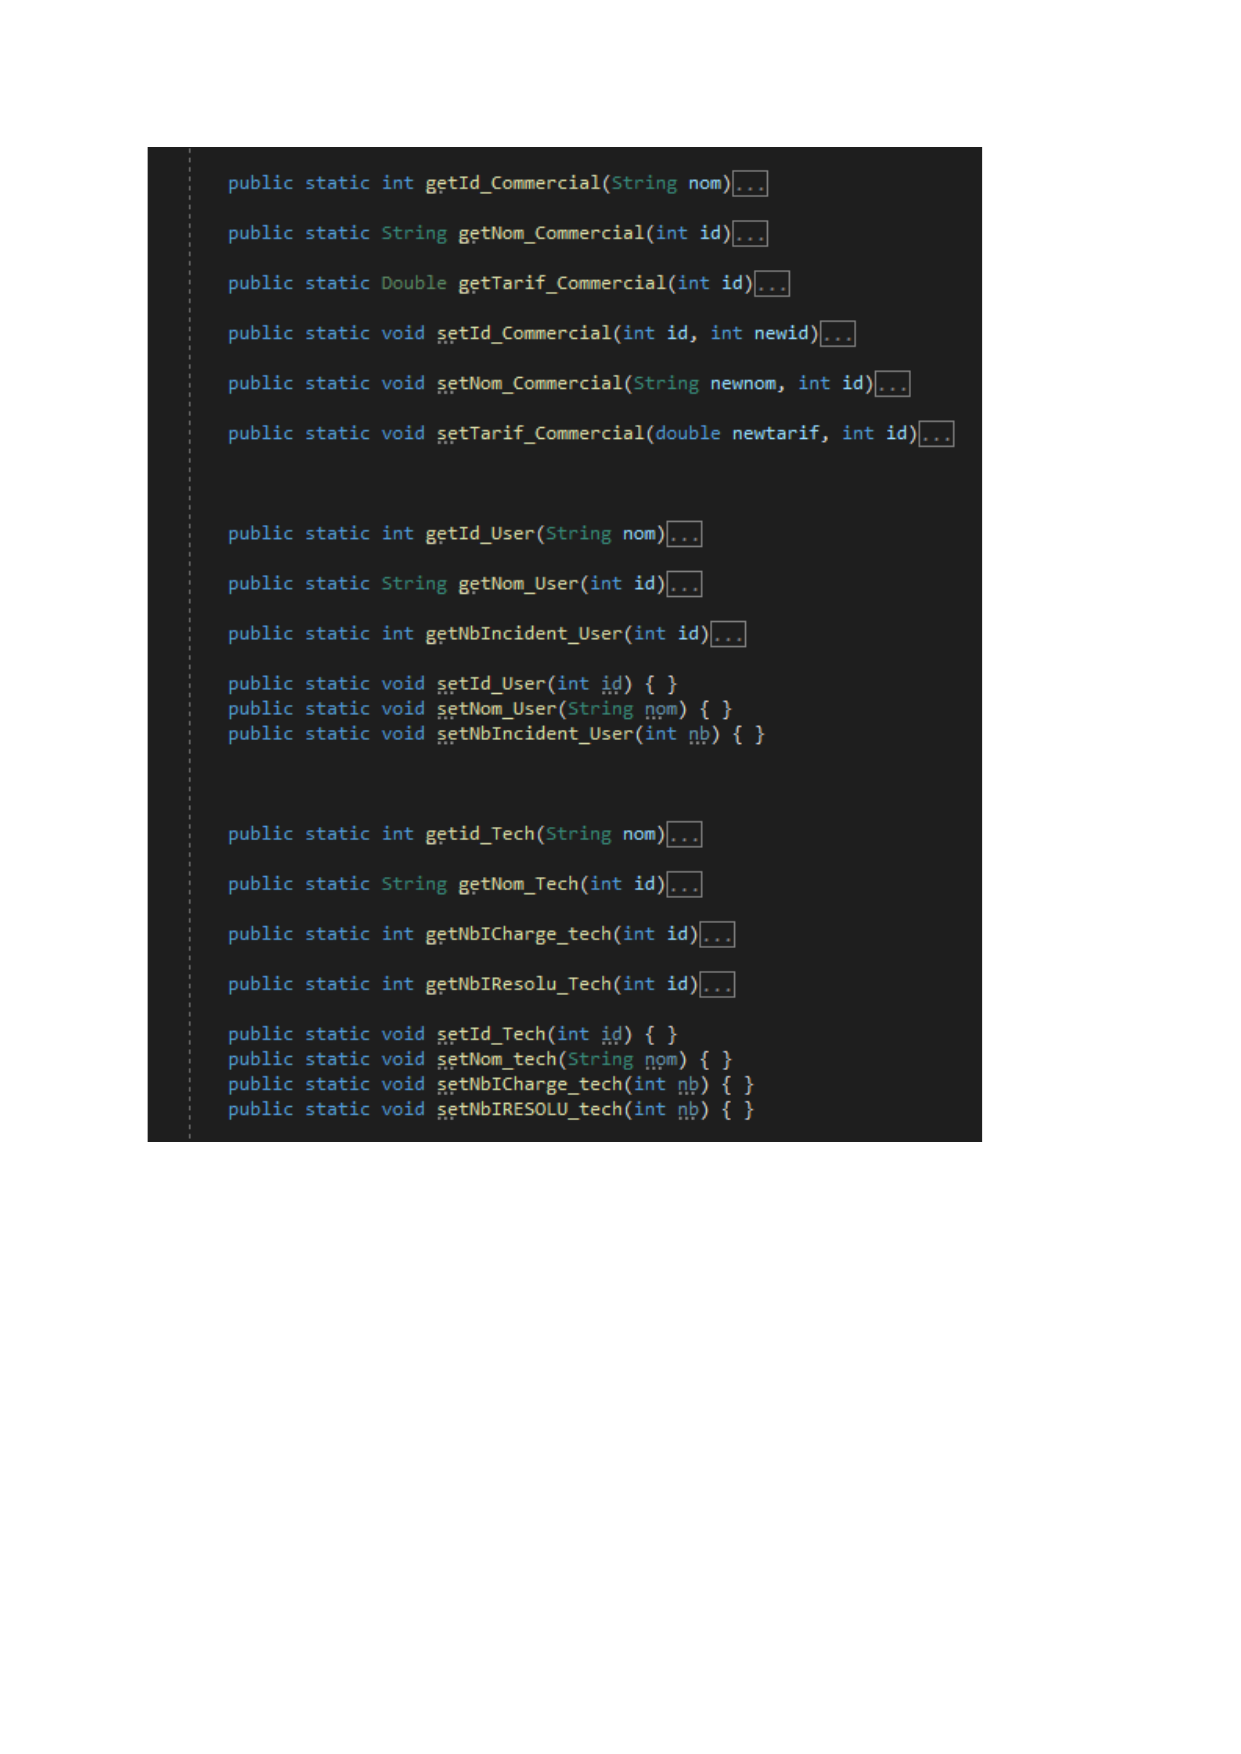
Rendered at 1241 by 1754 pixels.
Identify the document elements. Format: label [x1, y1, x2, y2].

picture [147, 147, 983, 1142]
